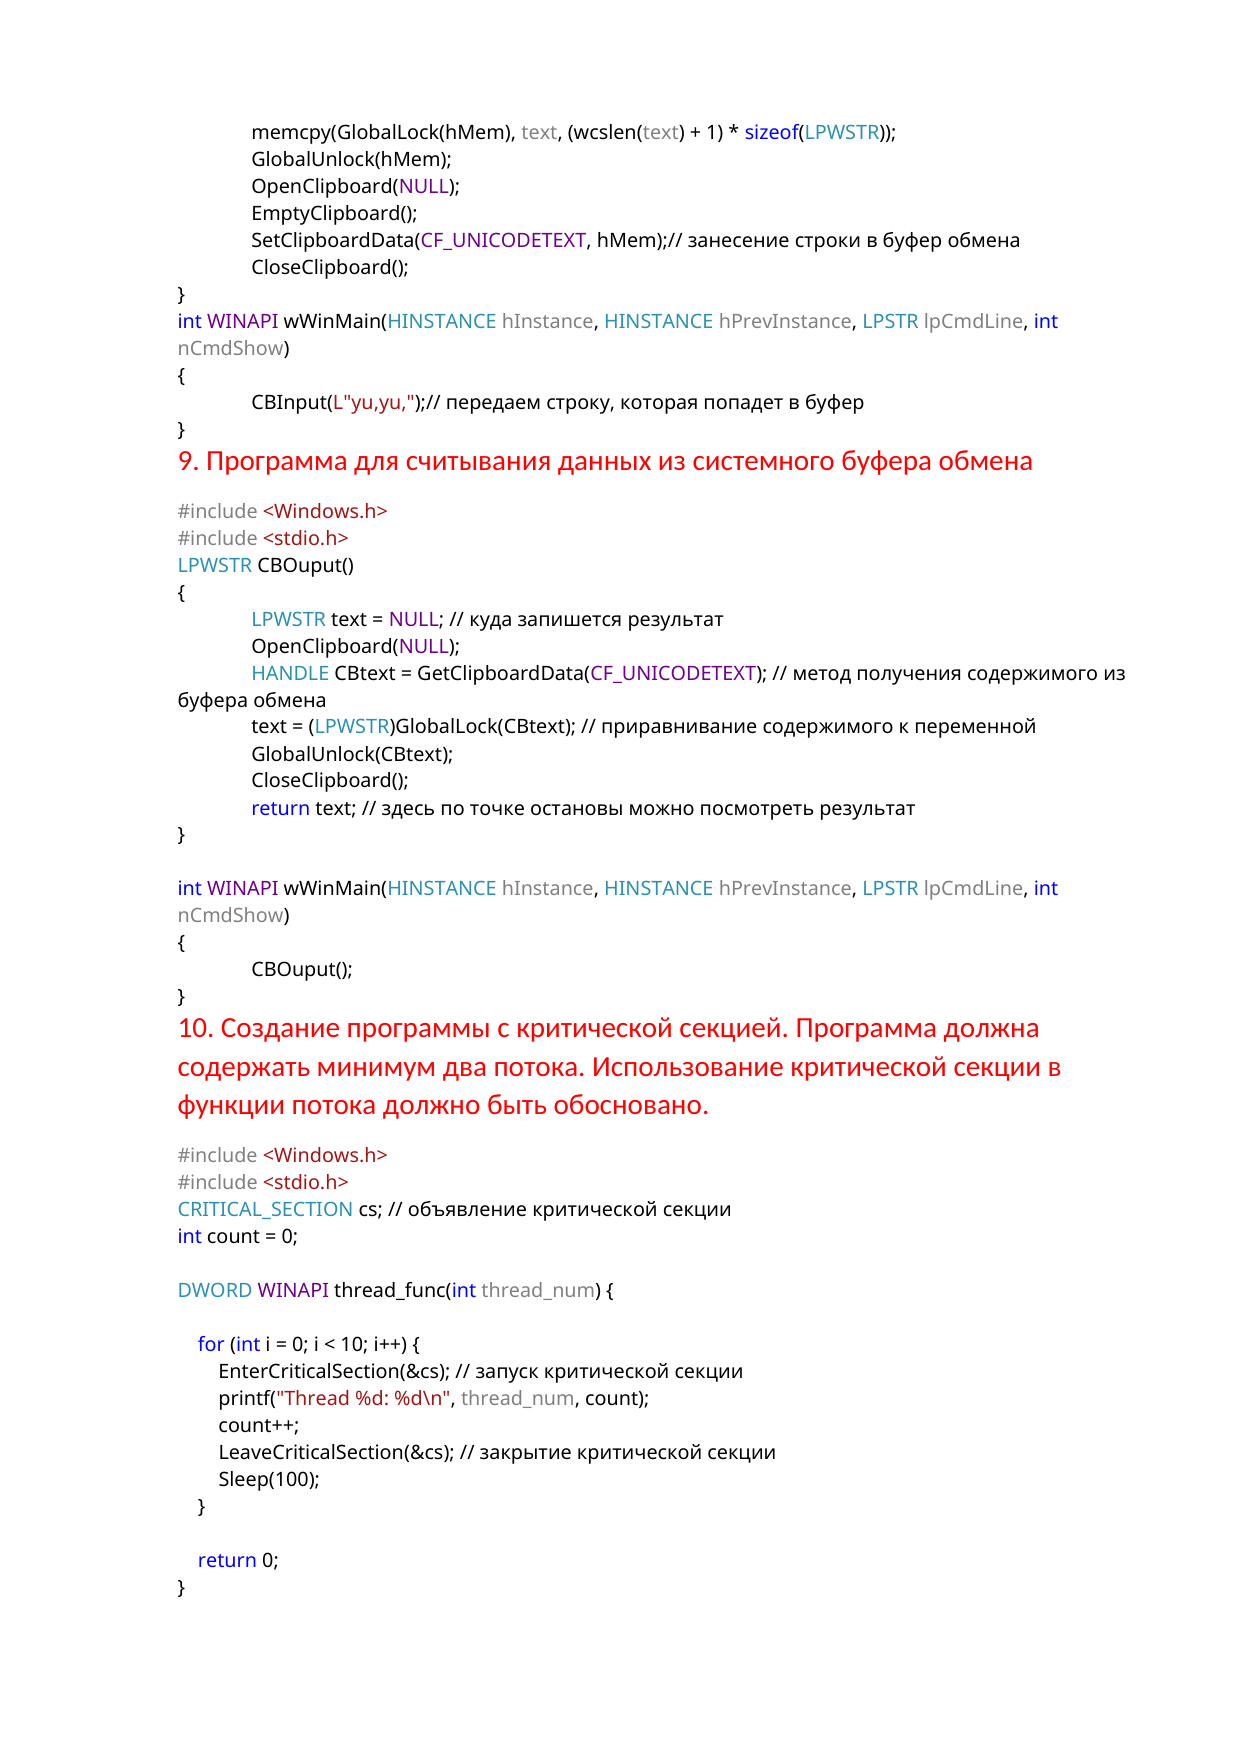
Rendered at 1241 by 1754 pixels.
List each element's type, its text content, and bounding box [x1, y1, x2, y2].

text int WINAPI wWinMain(HINSTANCE hInstance, HINSTANCE hPrevInstance, LPSTR lpCmdLine, int nCmdShow) [177, 307, 1152, 361]
text 10. Создание программы с критической секцией. Программа должна содержать минимум два потока. Использование критической секции в функции потока должно быть обосновано. [177, 1009, 1152, 1122]
text EmptyClipboard(); [177, 199, 1152, 226]
text CRITICAL_SECTION cs; // объявление критической секции [177, 1196, 1152, 1222]
text HANDLE CBtext = GetClipboardData(CF_UNICODETEXT); // метод получения содержимого из буфера обмена [177, 659, 1152, 713]
text #include <Windows.h> [177, 1142, 1152, 1168]
text GlobalUnlock(hMem); [177, 145, 1152, 172]
text DWORD WINAPI thread_func(int thread_num) { [177, 1276, 1152, 1303]
text CBOuput(); [177, 956, 1152, 983]
text LeaveCriticalSection(&cs); // закрытие критической секции [177, 1438, 1152, 1465]
text 9. Программа для считывания данных из системного буфера обмена [177, 442, 1152, 477]
text CloseClipboard(); [177, 253, 1152, 280]
text memcpy(GlobalLock(hMem), text, (wcslen(text) + 1) * sizeof(LPWSTR)); [177, 118, 1152, 145]
text } [177, 415, 1152, 442]
text int WINAPI wWinMain(HINSTANCE hInstance, HINSTANCE hPrevInstance, LPSTR lpCmdLine, int nCmdShow) [177, 875, 1152, 929]
text #include <Windows.h> [177, 497, 1152, 524]
text EnterCriticalSection(&cs); // запуск критической секции [177, 1357, 1152, 1384]
text { [177, 361, 1152, 388]
text { [177, 578, 1152, 605]
text SetClipboardData(CF_UNICODETEXT, hMem);// занесение строки в буфер обмена [177, 226, 1152, 253]
text GlobalUnlock(CBtext); [177, 740, 1152, 767]
text OpenClipboard(NULL); [177, 172, 1152, 199]
text } [177, 280, 1152, 307]
text CBInput(L"yu,yu,");// передаем строку, которая попадет в буфер [177, 388, 1152, 415]
text } [177, 1492, 1152, 1519]
text } [177, 821, 1152, 848]
text return 0; [177, 1546, 1152, 1573]
text } [177, 983, 1152, 1009]
text LPWSTR text = NULL; // куда запишется результат [177, 605, 1152, 632]
text #include <stdio.h> [177, 1168, 1152, 1196]
text Sleep(100); [177, 1465, 1152, 1492]
text int count = 0; [177, 1222, 1152, 1249]
text count++; [177, 1411, 1152, 1438]
text printf("Thread %d: %d\n", thread_num, count); [177, 1384, 1152, 1411]
text #include <stdio.h> [177, 524, 1152, 551]
text } [177, 1573, 1152, 1600]
text OpenClipboard(NULL); [177, 632, 1152, 659]
text CloseClipboard(); [177, 767, 1152, 794]
text text = (LPWSTR)GlobalLock(CBtext); // приравнивание содержимого к переменной [177, 713, 1152, 740]
text for (int i = 0; i < 10; i++) { [177, 1330, 1152, 1357]
text LPWSTR CBOuput() [177, 551, 1152, 578]
text { [177, 929, 1152, 956]
text return text; // здесь по точке остановы можно посмотреть результат [177, 794, 1152, 821]
